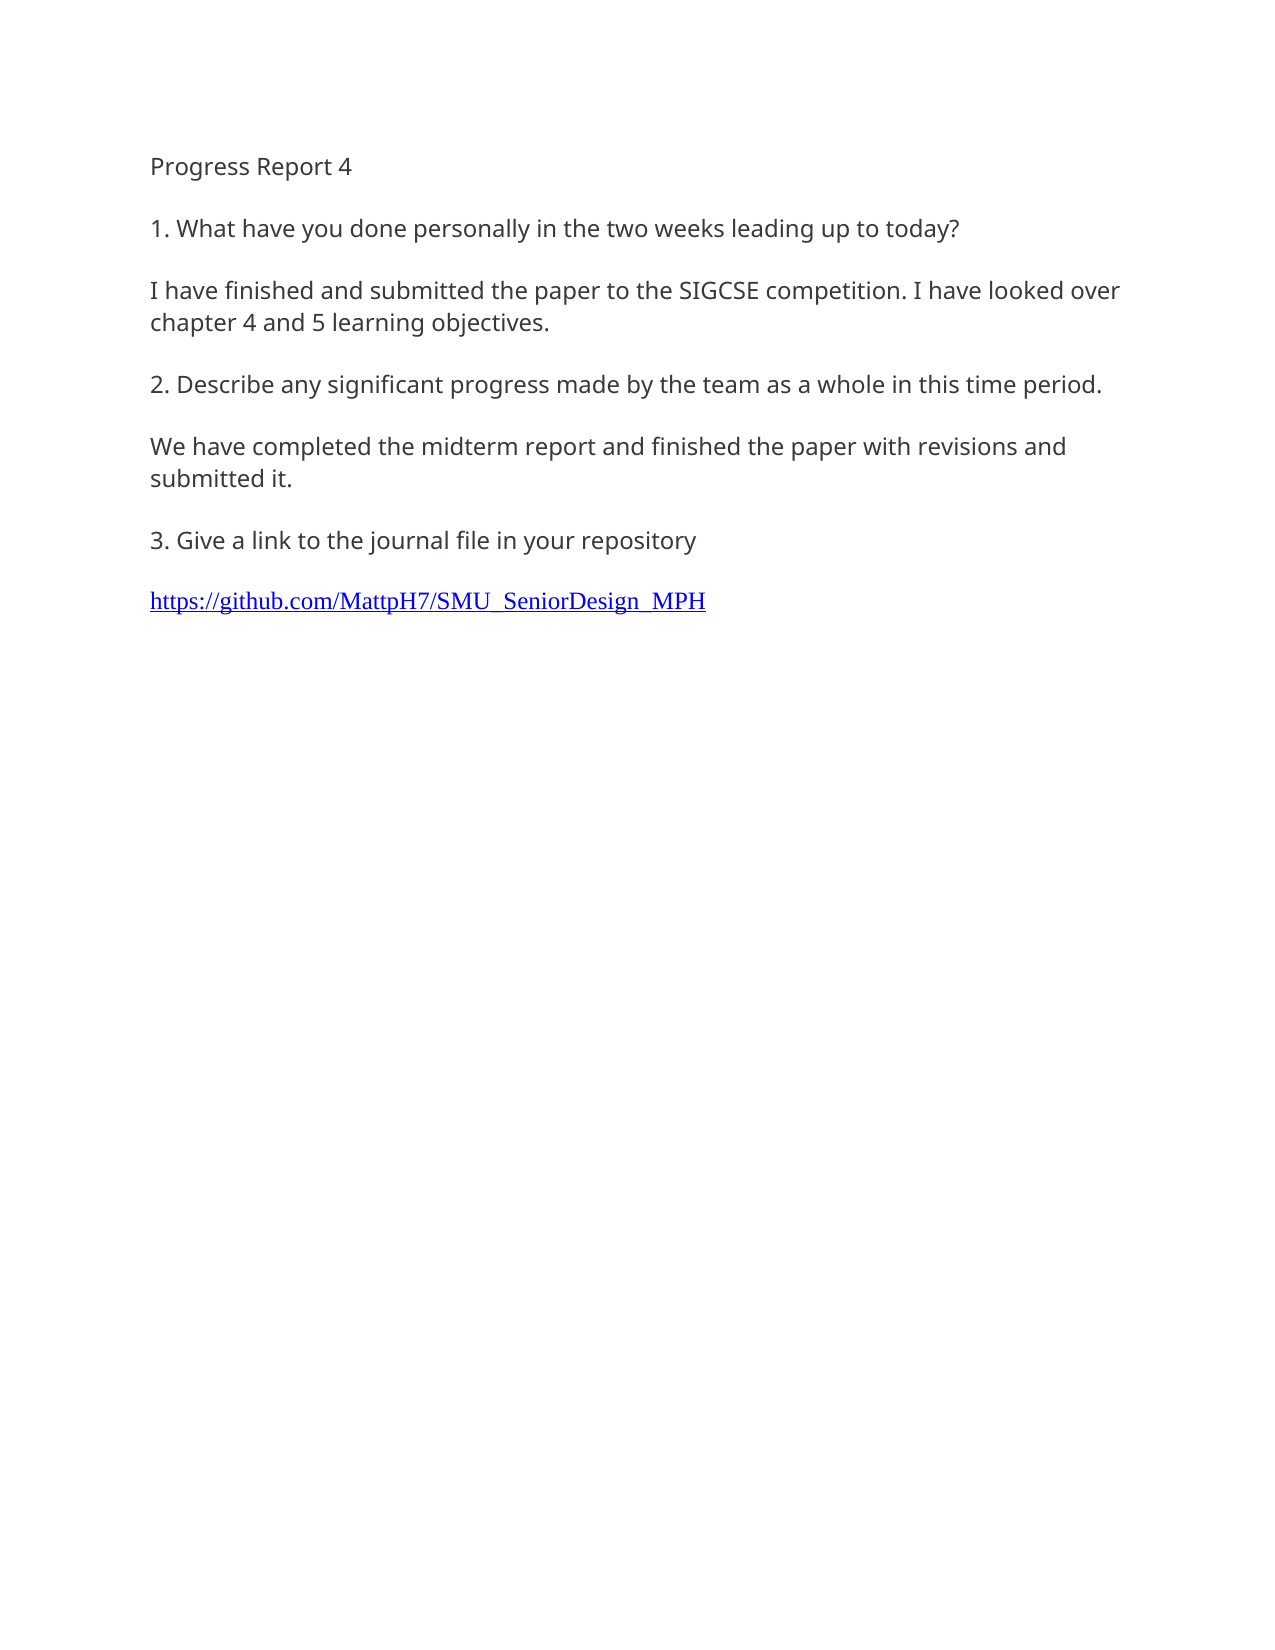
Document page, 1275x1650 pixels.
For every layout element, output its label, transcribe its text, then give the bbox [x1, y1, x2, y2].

text 3. Give a link to the journal file in your repository [150, 524, 1125, 557]
text 2. Describe any significant progress made by the team as a whole in this time period. [150, 368, 1125, 401]
text We have completed the midterm report and finished the paper with revisions and submitted it. [150, 430, 1125, 495]
text 1. What have you done personally in the two weeks leading up to today? [150, 212, 1125, 244]
text Progress Report 4 [150, 150, 1125, 183]
text https://github.com/MattpH7/SMU_SeniorDesign_MPH [150, 586, 1125, 614]
text I have finished and submitted the paper to the SIGCSE competition. I have looked over chapter 4 and 5 learning objectives. [150, 273, 1125, 339]
